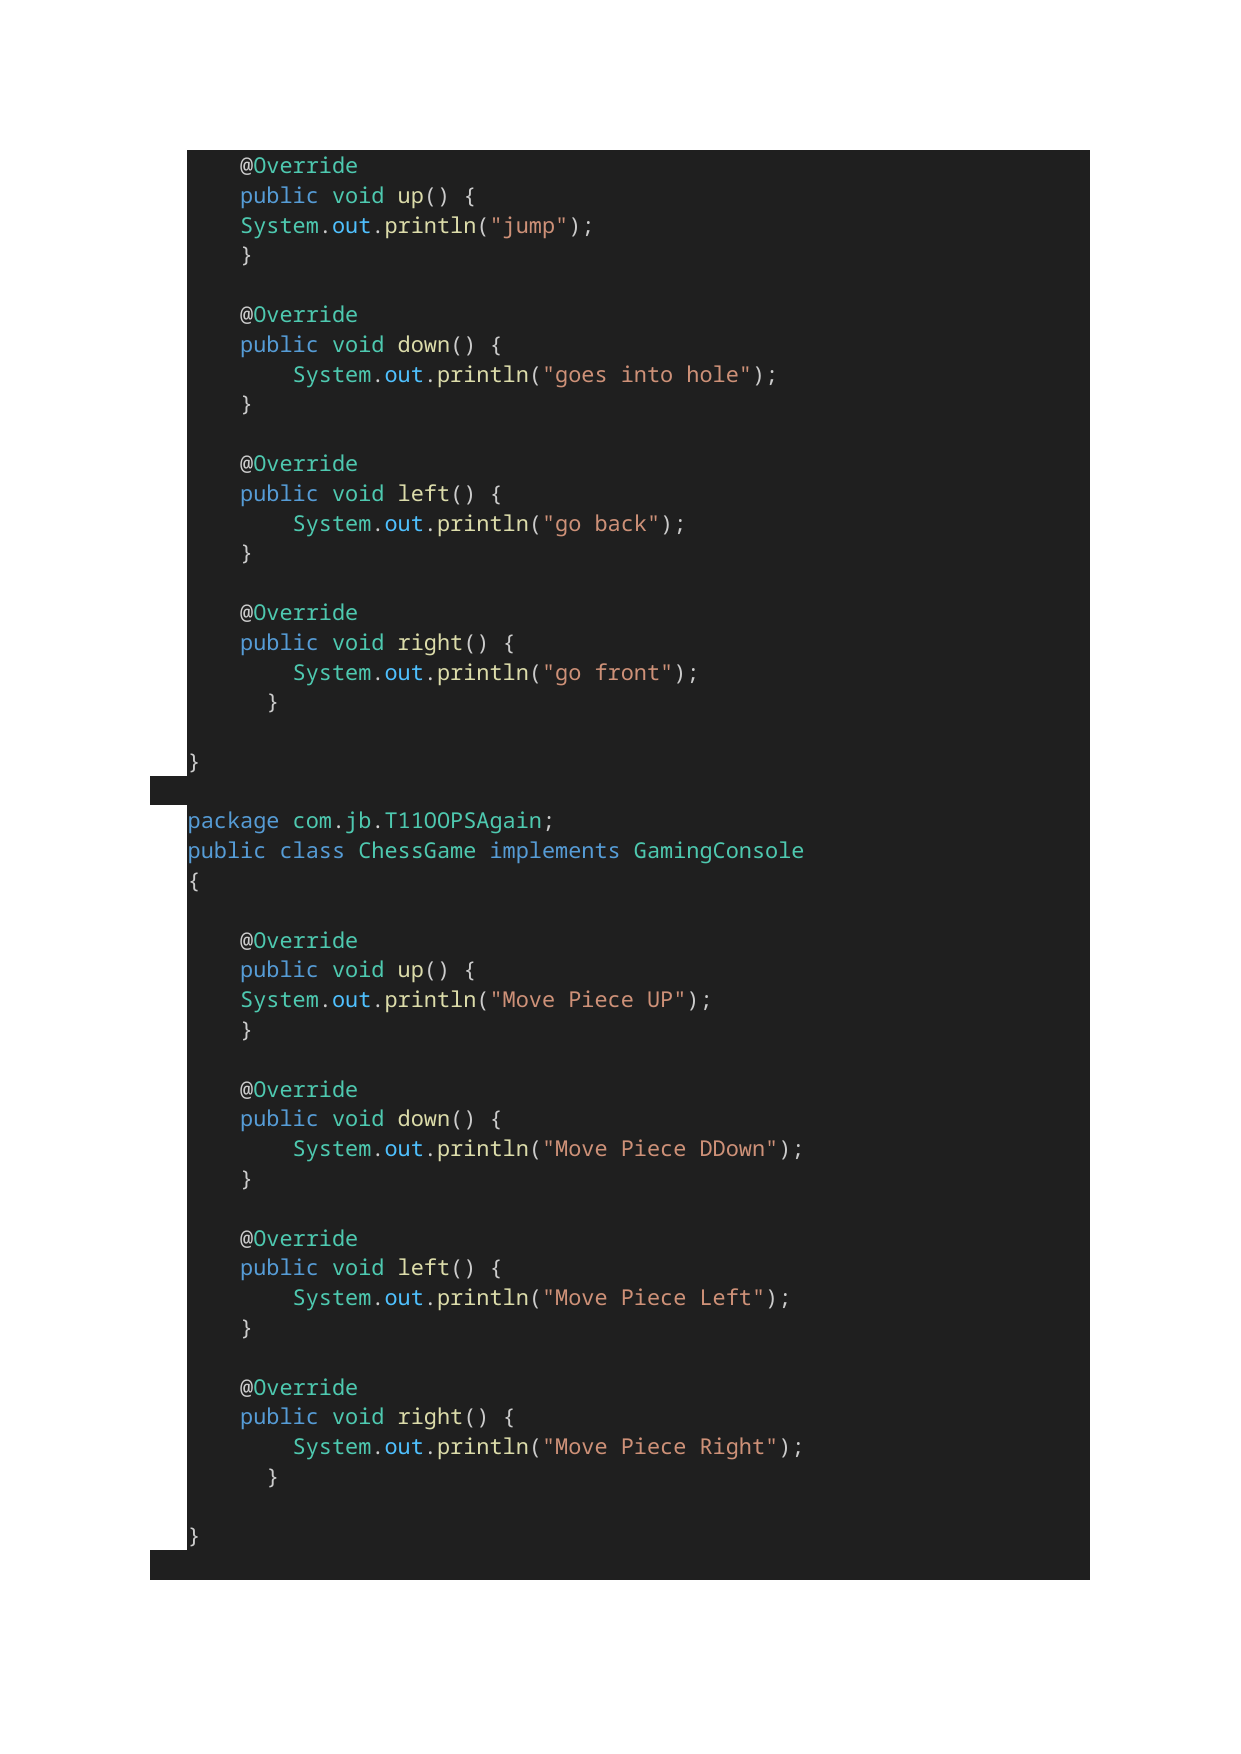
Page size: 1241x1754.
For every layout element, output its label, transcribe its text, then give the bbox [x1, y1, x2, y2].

text package com.jb.T11OOPSAgain; [187, 805, 1090, 835]
text public void up() { [187, 180, 1090, 209]
text @Override [187, 448, 1090, 478]
text System.out.println("Move Piece Left"); [187, 1282, 1090, 1312]
text System.out.println("Move Piece UP"); [187, 984, 1090, 1014]
text public void up() { [187, 954, 1090, 984]
text } [187, 1312, 1090, 1342]
text System.out.println("goes into hole"); [187, 358, 1090, 388]
text @Override [187, 597, 1090, 627]
text } [187, 1014, 1090, 1044]
text public void right() { [187, 1401, 1090, 1431]
text } [187, 1520, 1090, 1550]
text System.out.println("Move Piece DDown"); [187, 1133, 1090, 1163]
text System.out.println("jump"); [187, 209, 1090, 239]
text } [187, 239, 1090, 269]
text { [187, 865, 1090, 895]
text } [187, 1163, 1090, 1193]
text } [187, 746, 1090, 776]
text @Override [187, 299, 1090, 329]
text public void down() { [187, 329, 1090, 358]
text @Override [187, 1371, 1090, 1401]
text System.out.println("go front"); [187, 656, 1090, 686]
text public void left() { [187, 1252, 1090, 1282]
text public void left() { [187, 478, 1090, 507]
text @Override [187, 924, 1090, 954]
text @Override [187, 150, 1090, 180]
text @Override [187, 1073, 1090, 1103]
text } [187, 1461, 1090, 1491]
text } [187, 686, 1090, 716]
text } [187, 537, 1090, 567]
text public void right() { [187, 627, 1090, 656]
text System.out.println("Move Piece Right"); [187, 1431, 1090, 1461]
text public class ChessGame implements GamingConsole [187, 835, 1090, 865]
text @Override [187, 1222, 1090, 1252]
text public void down() { [187, 1103, 1090, 1133]
text } [187, 388, 1090, 418]
text System.out.println("go back"); [187, 507, 1090, 537]
